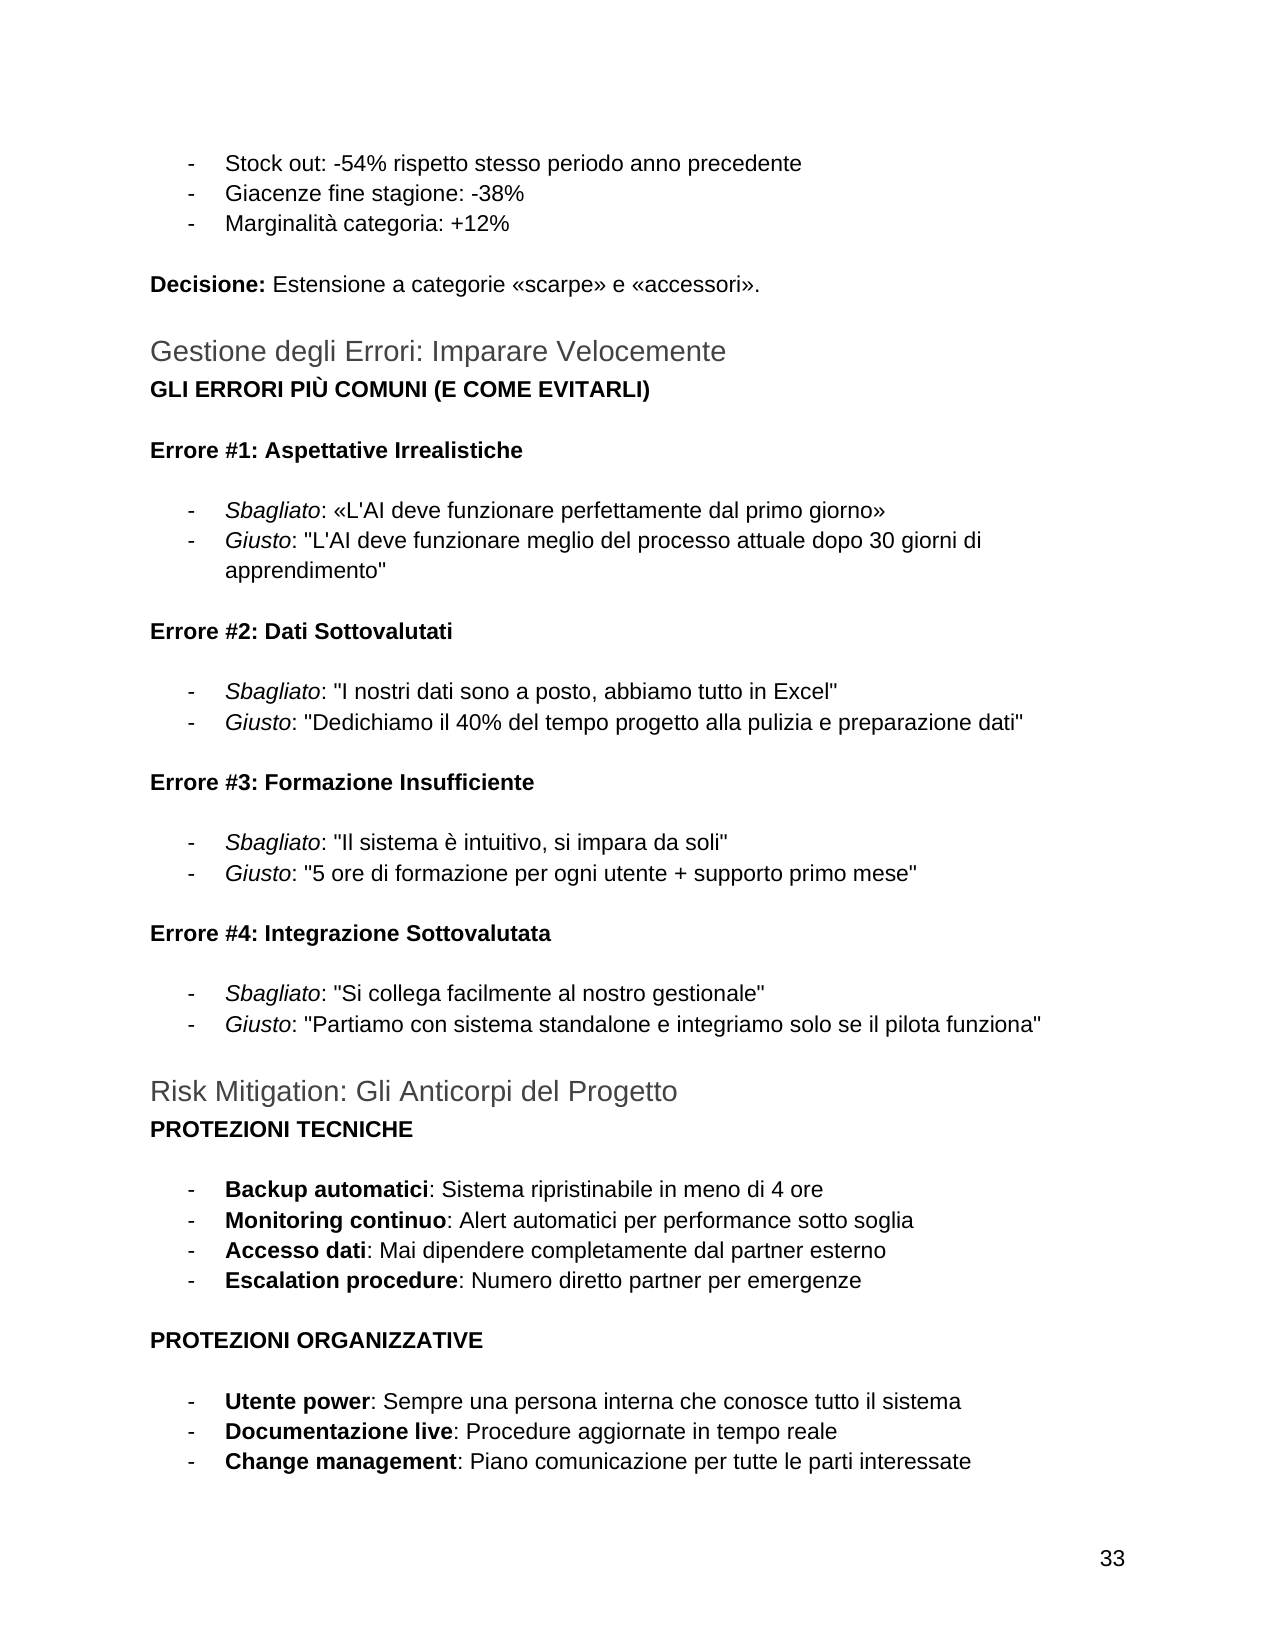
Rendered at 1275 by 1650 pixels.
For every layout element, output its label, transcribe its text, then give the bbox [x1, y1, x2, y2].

text Errore #3: Formazione Insufficiente [150, 769, 1125, 795]
text Errore #2: Dati Sottovalutati [150, 618, 1125, 644]
list Change management: Piano comunicazione per tutte le parti interessate [187, 1448, 1125, 1475]
list Monitoring continuo: Alert automatici per performance sotto soglia [187, 1207, 1125, 1233]
text GLI ERRORI PIÙ COMUNI (E COME EVITARLI) [150, 376, 1125, 403]
subtitle Risk Mitigation: Gli Anticorpi del Progetto [150, 1074, 1125, 1108]
list Giusto: "L'AI deve funzionare meglio del processo attuale dopo 30 giorni di apprendimento" [187, 527, 1125, 584]
list Backup automatici: Sistema ripristinabile in meno di 4 ore [187, 1176, 1125, 1203]
text PROTEZIONI TECNICHE [150, 1116, 1125, 1142]
list Stock out: -54% rispetto stesso periodo anno precedente [187, 150, 1125, 176]
list Marginalità categoria: +12% [187, 210, 1125, 237]
list Sbagliato: "Il sistema è intuitivo, si impara da soli" [187, 829, 1125, 856]
list Utente power: Sempre una persona interna che conosce tutto il sistema [187, 1388, 1125, 1414]
list Giusto: "5 ore di formazione per ogni utente + supporto primo mese" [187, 859, 1125, 886]
list Escalation procedure: Numero diretto partner per emergenze [187, 1267, 1125, 1293]
list Sbagliato: "I nostri dati sono a posto, abbiamo tutto in Excel" [187, 678, 1125, 705]
list Giusto: "Partiamo con sistema standalone e integriamo solo se il pilota funziona" [187, 1011, 1125, 1037]
text Errore #1: Aspettative Irrealistiche [150, 437, 1125, 463]
list Documentazione live: Procedure aggiornate in tempo reale [187, 1418, 1125, 1444]
subtitle Gestione degli Errori: Imparare Velocemente [150, 334, 1125, 368]
list Sbagliato: «L'AI deve funzionare perfettamente dal primo giorno» [187, 497, 1125, 523]
list Giacenze fine stagione: -38% [187, 180, 1125, 207]
text PROTEZIONI ORGANIZZATIVE [150, 1327, 1125, 1354]
list Giusto: "Dedichiamo il 40% del tempo progetto alla pulizia e preparazione dati" [187, 708, 1125, 735]
list Sbagliato: "Si collega facilmente al nostro gestionale" [187, 980, 1125, 1007]
list Accesso dati: Mai dipendere completamente dal partner esterno [187, 1237, 1125, 1263]
text Errore #4: Integrazione Sottovalutata [150, 920, 1125, 946]
text Decisione: Estensione a categorie «scarpe» e «accessori». [150, 271, 1125, 297]
